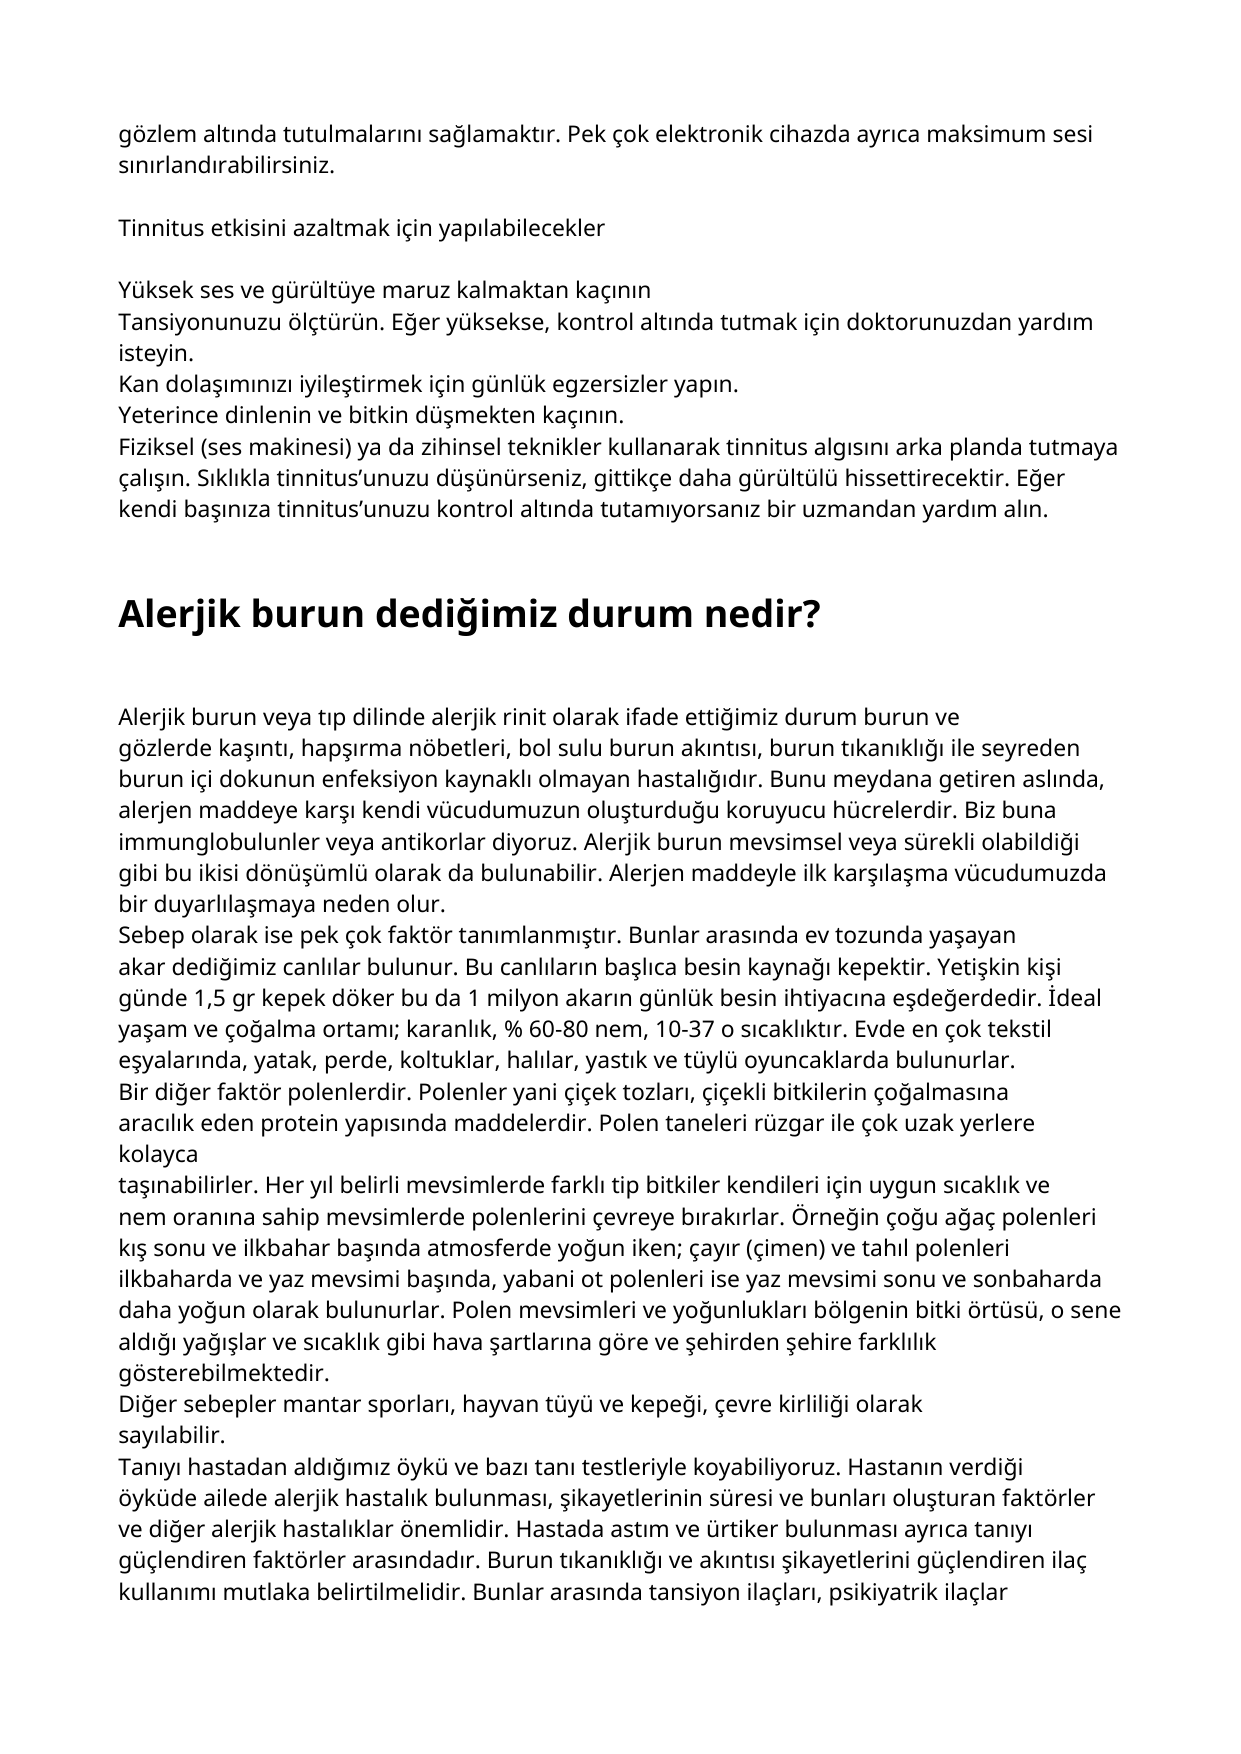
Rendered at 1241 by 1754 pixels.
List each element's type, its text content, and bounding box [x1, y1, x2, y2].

text nem oranına sahip mevsimlerde polenlerini çevreye bırakırlar. Örneğin çoğu ağaç polenleri [118, 1200, 1122, 1232]
text gözlerde kaşıntı, hapşırma nöbetleri, bol sulu burun akıntısı, burun tıkanıklığı ile seyreden [118, 732, 1122, 763]
text Tinnitus etkisini azaltmak için yapılabilecekler [118, 212, 1122, 243]
text Kan dolaşımınızı iyileştirmek için günlük egzersizler yapın. [118, 368, 1122, 399]
text immunglobulunler veya antikorlar diyoruz. Alerjik burun mevsimsel veya sürekli olabildiği [118, 825, 1122, 857]
text öyküde ailede alerjik hastalık bulunması, şikayetlerinin süresi ve bunları oluşturan faktörler [118, 1482, 1122, 1513]
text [118, 118, 1122, 181]
text kış sonu ve ilkbahar başında atmosferde yoğun iken; çayır (çimen) ve tahıl polenleri [118, 1232, 1122, 1263]
text aldığı yağışlar ve sıcaklık gibi hava şartlarına göre ve şehirden şehire farklılık [118, 1325, 1122, 1357]
text Yeterince dinlenin ve bitkin düşmekten kaçının. [118, 399, 1122, 431]
text aracılık eden protein yapısında maddelerdir. Polen taneleri rüzgar ile çok uzak yerlere kolayca [118, 1107, 1122, 1169]
text Sebep olarak ise pek çok faktör tanımlanmıştır. Bunlar arasında ev tozunda yaşayan [118, 919, 1122, 950]
text yaşam ve çoğalma ortamı; karanlık, % 60-80 nem, 10-37 o sıcaklıktır. Evde en çok tekstil [118, 1013, 1122, 1044]
text Fiziksel (ses makinesi) ya da zihinsel teknikler kullanarak tinnitus algısını arka planda tutmaya çalışın. Sıklıkla tinnitus’unuzu düşünürseniz, gittikçe daha gürültülü hissettirecektir. Eğer kendi başınıza tinnitus’unuzu kontrol altında tutamıyorsanız bir uzmandan yardım alın. [118, 431, 1122, 524]
text Diğer sebepler mantar sporları, hayvan tüyü ve kepeği, çevre kirliliği olarak [118, 1388, 1122, 1419]
text akar dediğimiz canlılar bulunur. Bu canlıların başlıca besin kaynağı kepektir. Yetişkin kişi [118, 950, 1122, 982]
text alerjen maddeye karşı kendi vücudumuzun oluşturduğu koruyucu hücrelerdir. Biz buna [118, 794, 1122, 825]
text ve diğer alerjik hastalıklar önemlidir. Hastada astım ve ürtiker bulunması ayrıca tanıyı [118, 1513, 1122, 1544]
text Alerjik burun dediğimiz durum nedir? [118, 587, 1122, 638]
text Tanıyı hastadan aldığımız öykü ve bazı tanı testleriyle koyabiliyoruz. Hastanın verdiği [118, 1450, 1122, 1482]
text güçlendiren faktörler arasındadır. Burun tıkanıklığı ve akıntısı şikayetlerini güçlendiren ilaç [118, 1544, 1122, 1575]
text kullanımı mutlaka belirtilmelidir. Bunlar arasında tansiyon ilaçları, psikiyatrik ilaçlar [118, 1575, 1122, 1607]
text Bir diğer faktör polenlerdir. Polenler yani çiçek tozları, çiçekli bitkilerin çoğalmasına [118, 1075, 1122, 1107]
text daha yoğun olarak bulunurlar. Polen mevsimleri ve yoğunlukları bölgenin bitki örtüsü, o sene [118, 1294, 1122, 1325]
text ilkbaharda ve yaz mevsimi başında, yabani ot polenleri ise yaz mevsimi sonu ve sonbaharda [118, 1263, 1122, 1294]
text Yüksek ses ve gürültüye maruz kalmaktan kaçının [118, 274, 1122, 306]
text burun içi dokunun enfeksiyon kaynaklı olmayan hastalığıdır. Bunu meydana getiren aslında, [118, 763, 1122, 794]
text gibi bu ikisi dönüşümlü olarak da bulunabilir. Alerjen maddeyle ilk karşılaşma vücudumuzda [118, 857, 1122, 888]
text gösterebilmektedir. [118, 1357, 1122, 1388]
text taşınabilirler. Her yıl belirli mevsimlerde farklı tip bitkiler kendileri için uygun sıcaklık ve [118, 1169, 1122, 1200]
text sayılabilir. [118, 1419, 1122, 1450]
text Tansiyonunuzu ölçtürün. Eğer yüksekse, kontrol altında tutmak için doktorunuzdan yardım isteyin. [118, 306, 1122, 368]
text Alerjik burun veya tıp dilinde alerjik rinit olarak ifade ettiğimiz durum burun ve [118, 700, 1122, 732]
text günde 1,5 gr kepek döker bu da 1 milyon akarın günlük besin ihtiyacına eşdeğerdedir. İdeal [118, 982, 1122, 1013]
text bir duyarlılaşmaya neden olur. [118, 888, 1122, 919]
text eşyalarında, yatak, perde, koltuklar, halılar, yastık ve tüylü oyuncaklarda bulunurlar. [118, 1044, 1122, 1075]
